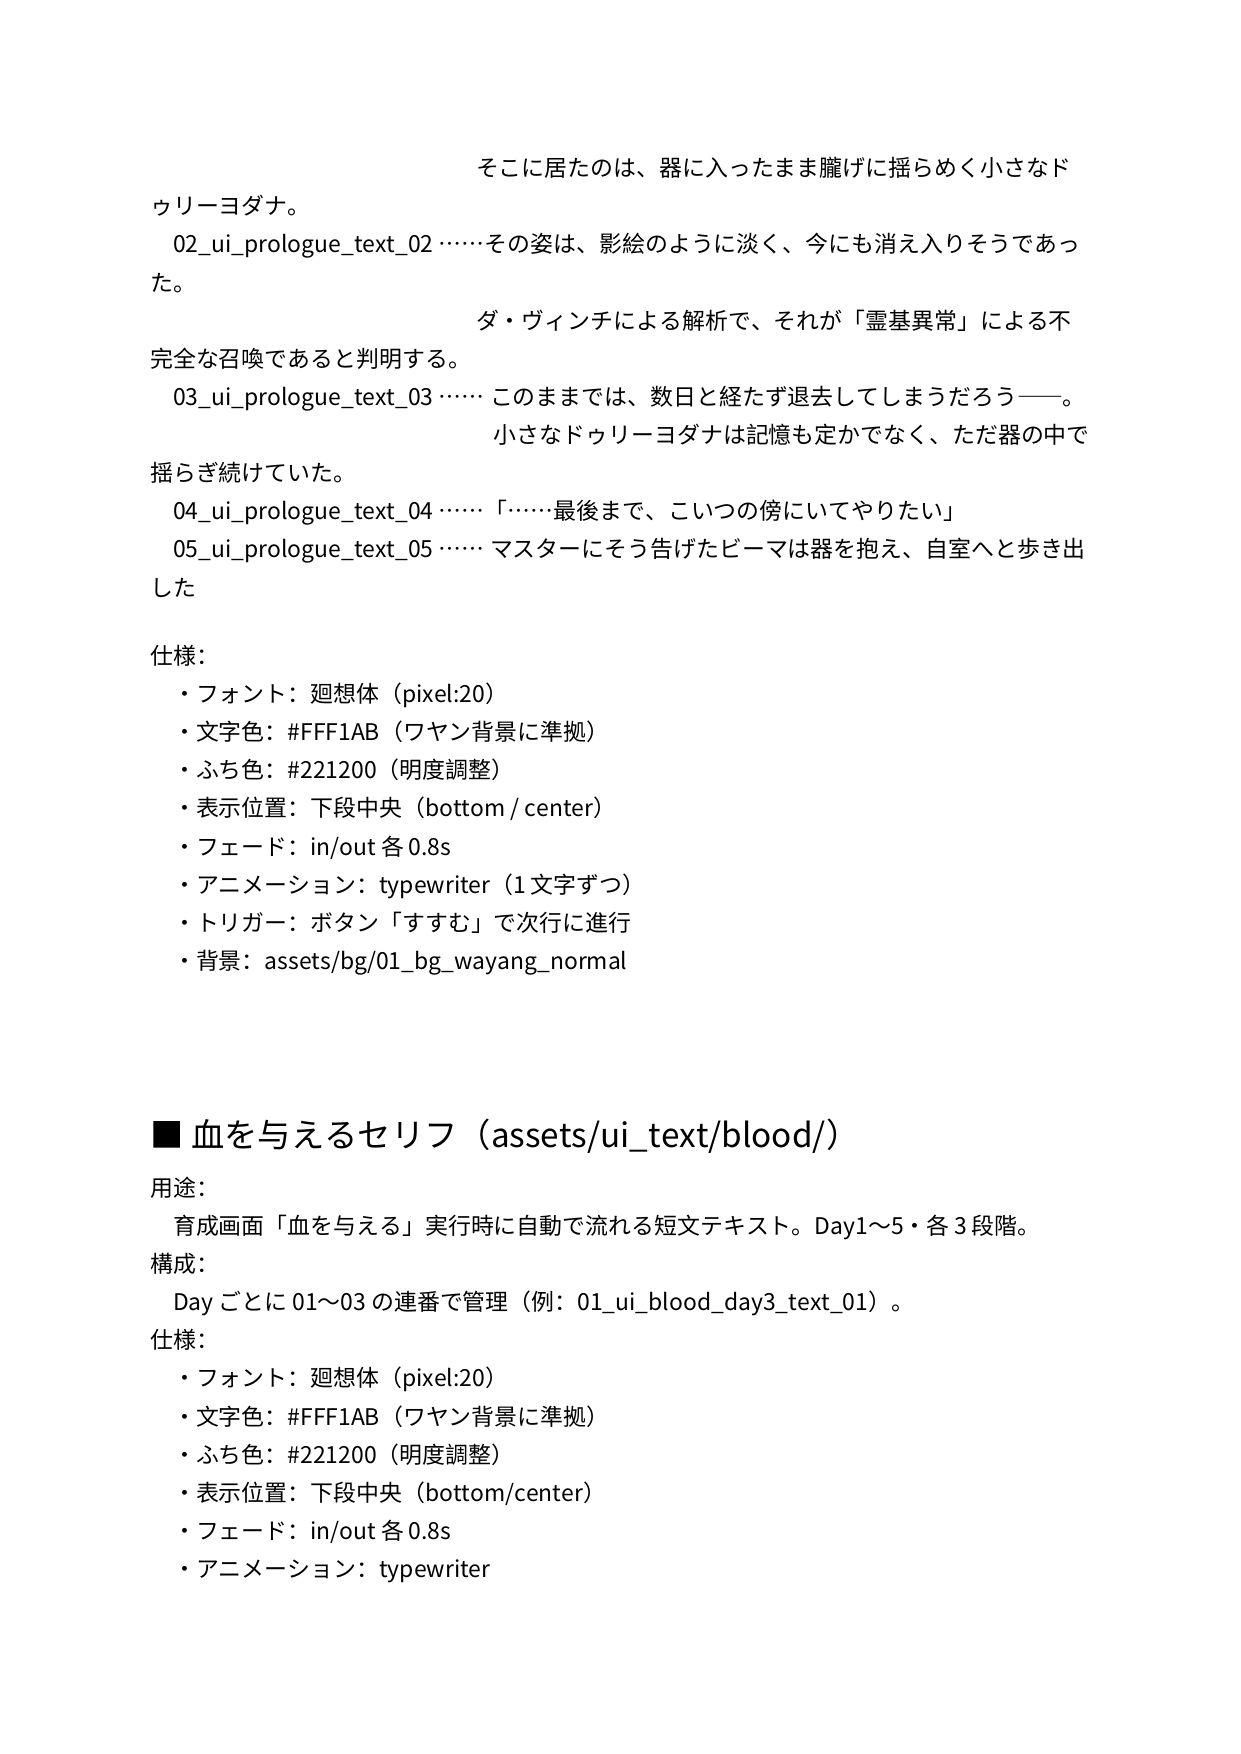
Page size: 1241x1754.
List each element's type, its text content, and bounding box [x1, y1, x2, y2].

text ・トリガー：ボタン「すすむ」で次行に進行 [150, 904, 1090, 938]
subtitle ■ 血を与えるセリフ（assets/ui_text/blood/） [150, 1109, 1090, 1157]
text ・文字色：#FFF1AB（ワヤン背景に準拠） [150, 714, 1090, 747]
text 仕様： [150, 638, 1090, 671]
text ・表示位置：下段中央（bottom/center） [150, 1475, 1090, 1508]
text ・アニメーション：typewriter [150, 1551, 1090, 1584]
text 小さなドゥリーヨダナは記憶も定かでなく、ただ器の中で揺らぎ続けていた。 [150, 417, 1090, 488]
text 04_ui_prologue_text_04 ……「……最後まで、こいつの傍にいてやりたい」 [150, 493, 1090, 526]
text 構成： [150, 1246, 1090, 1279]
text そこに居たのは、器に入ったまま朧げに揺らめく小さなドゥリーヨダナ。 [150, 150, 1090, 221]
text 用途： [150, 1170, 1090, 1203]
text 仕様： [150, 1322, 1090, 1355]
text 03_ui_prologue_text_03 …… このままでは、数日と経たず退去してしまうだろう――。 [150, 379, 1090, 412]
text ・背景：assets/bg/01_bg_wayang_normal [150, 943, 1090, 976]
text ・文字色：#FFF1AB（ワヤン背景に準拠） [150, 1398, 1090, 1432]
text ・表示位置：下段中央（bottom / center） [150, 790, 1090, 823]
text ・ふち色：#221200（明度調整） [150, 1437, 1090, 1470]
text ・フェード：in/out 各0.8s [150, 1513, 1090, 1546]
text ・フォント：廻想体（pixel:20） [150, 1360, 1090, 1393]
text ・アニメーション：typewriter（1文字ずつ） [150, 866, 1090, 900]
text ダ・ヴィンチによる解析で、それが「霊基異常」による不完全な召喚であると判明する。 [150, 302, 1090, 374]
text 育成画面「血を与える」実行時に自動で流れる短文テキスト。Day1〜5・各3段階。 [150, 1208, 1090, 1241]
text ・フォント：廻想体（pixel:20） [150, 676, 1090, 709]
text Dayごとに 01〜03 の連番で管理（例：01_ui_blood_day3_text_01）。 [150, 1284, 1090, 1317]
text ・フェード：in/out 各0.8s [150, 828, 1090, 862]
text ・ふち色：#221200（明度調整） [150, 752, 1090, 785]
text 05_ui_prologue_text_05 …… マスターにそう告げたビーマは器を抱え、自室へと歩き出した [150, 531, 1090, 603]
text 02_ui_prologue_text_02 ……その姿は、影絵のように淡く、今にも消え入りそうであった。 [150, 226, 1090, 298]
